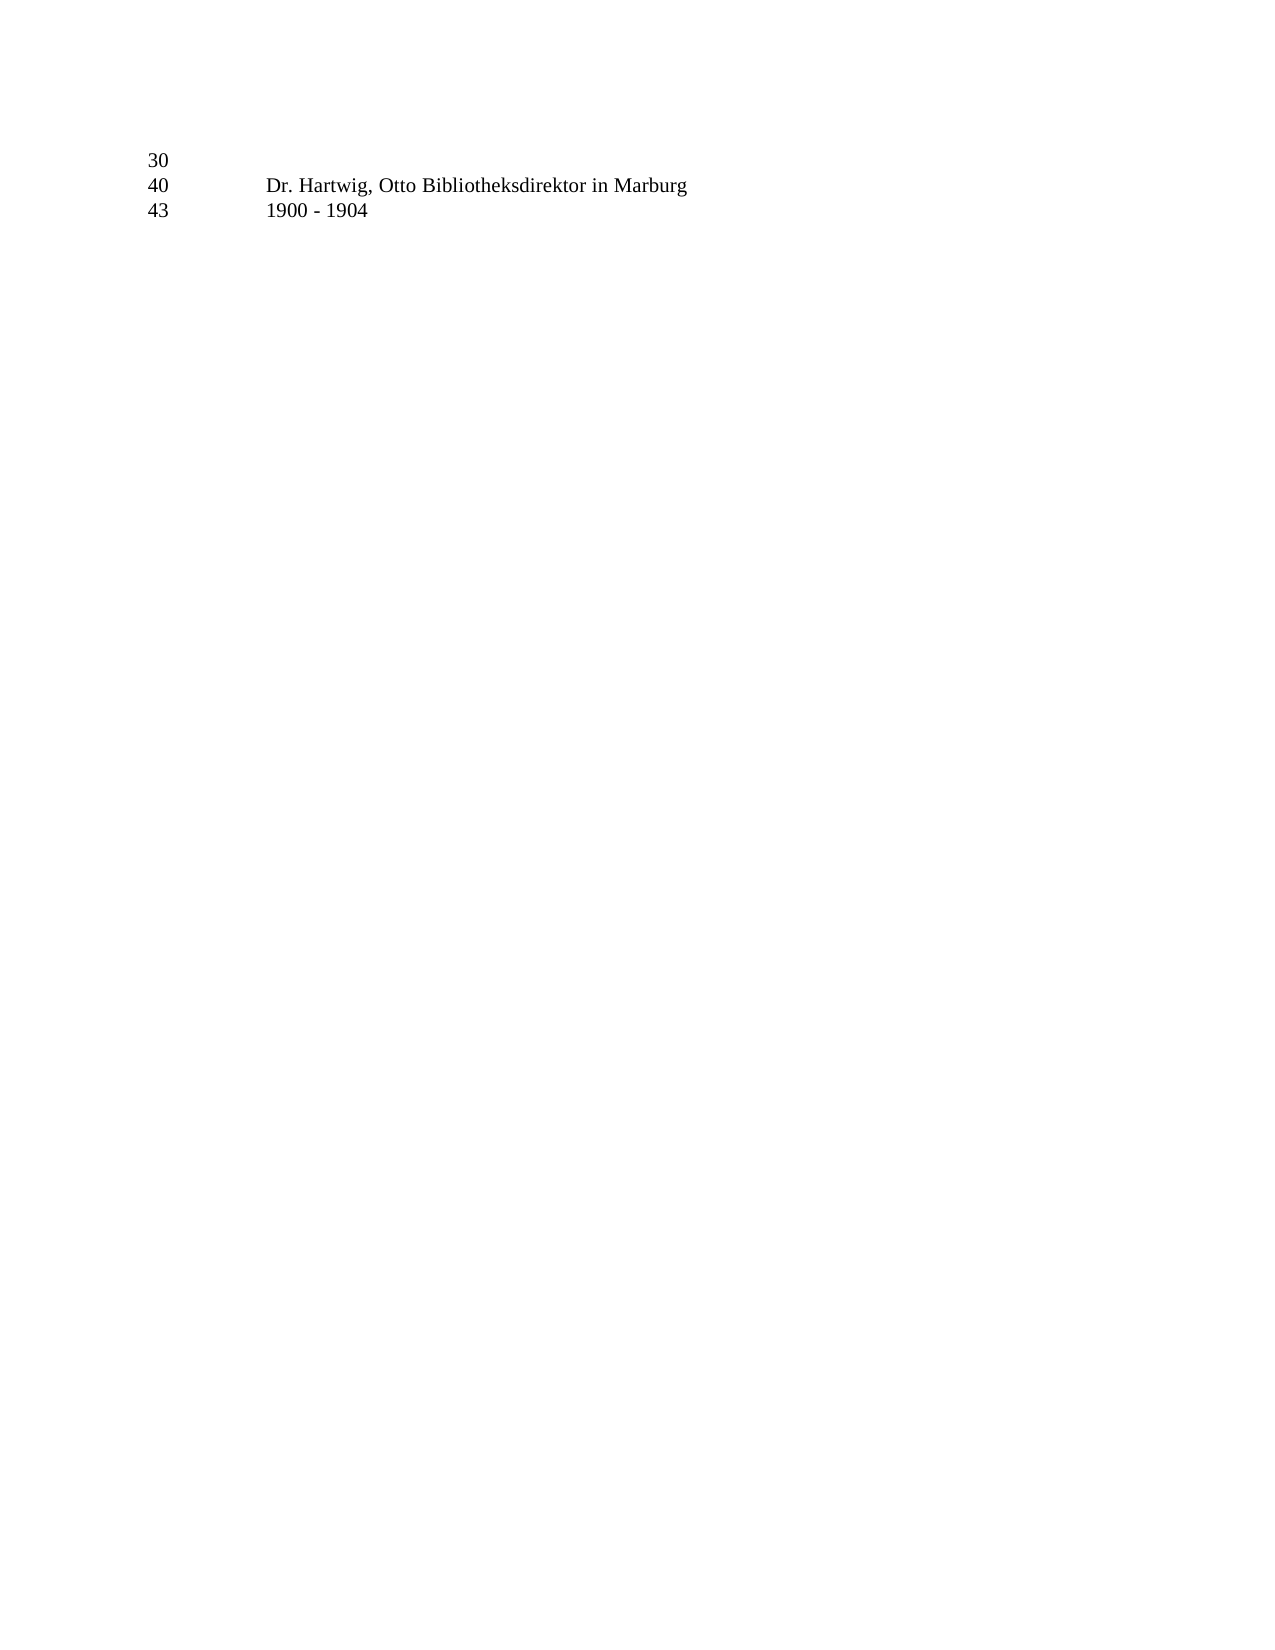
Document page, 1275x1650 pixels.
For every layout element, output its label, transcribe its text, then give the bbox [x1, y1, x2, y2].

text 43 1900 - 1904 [148, 198, 1127, 223]
text 40 p[4{Dr.} 1{Hartwig}, 2{Otto} 7{Bibliotheksdirektor} in 6{o[Marburg]o}]p [148, 173, 1127, 198]
text 30 <-> [148, 148, 1127, 173]
